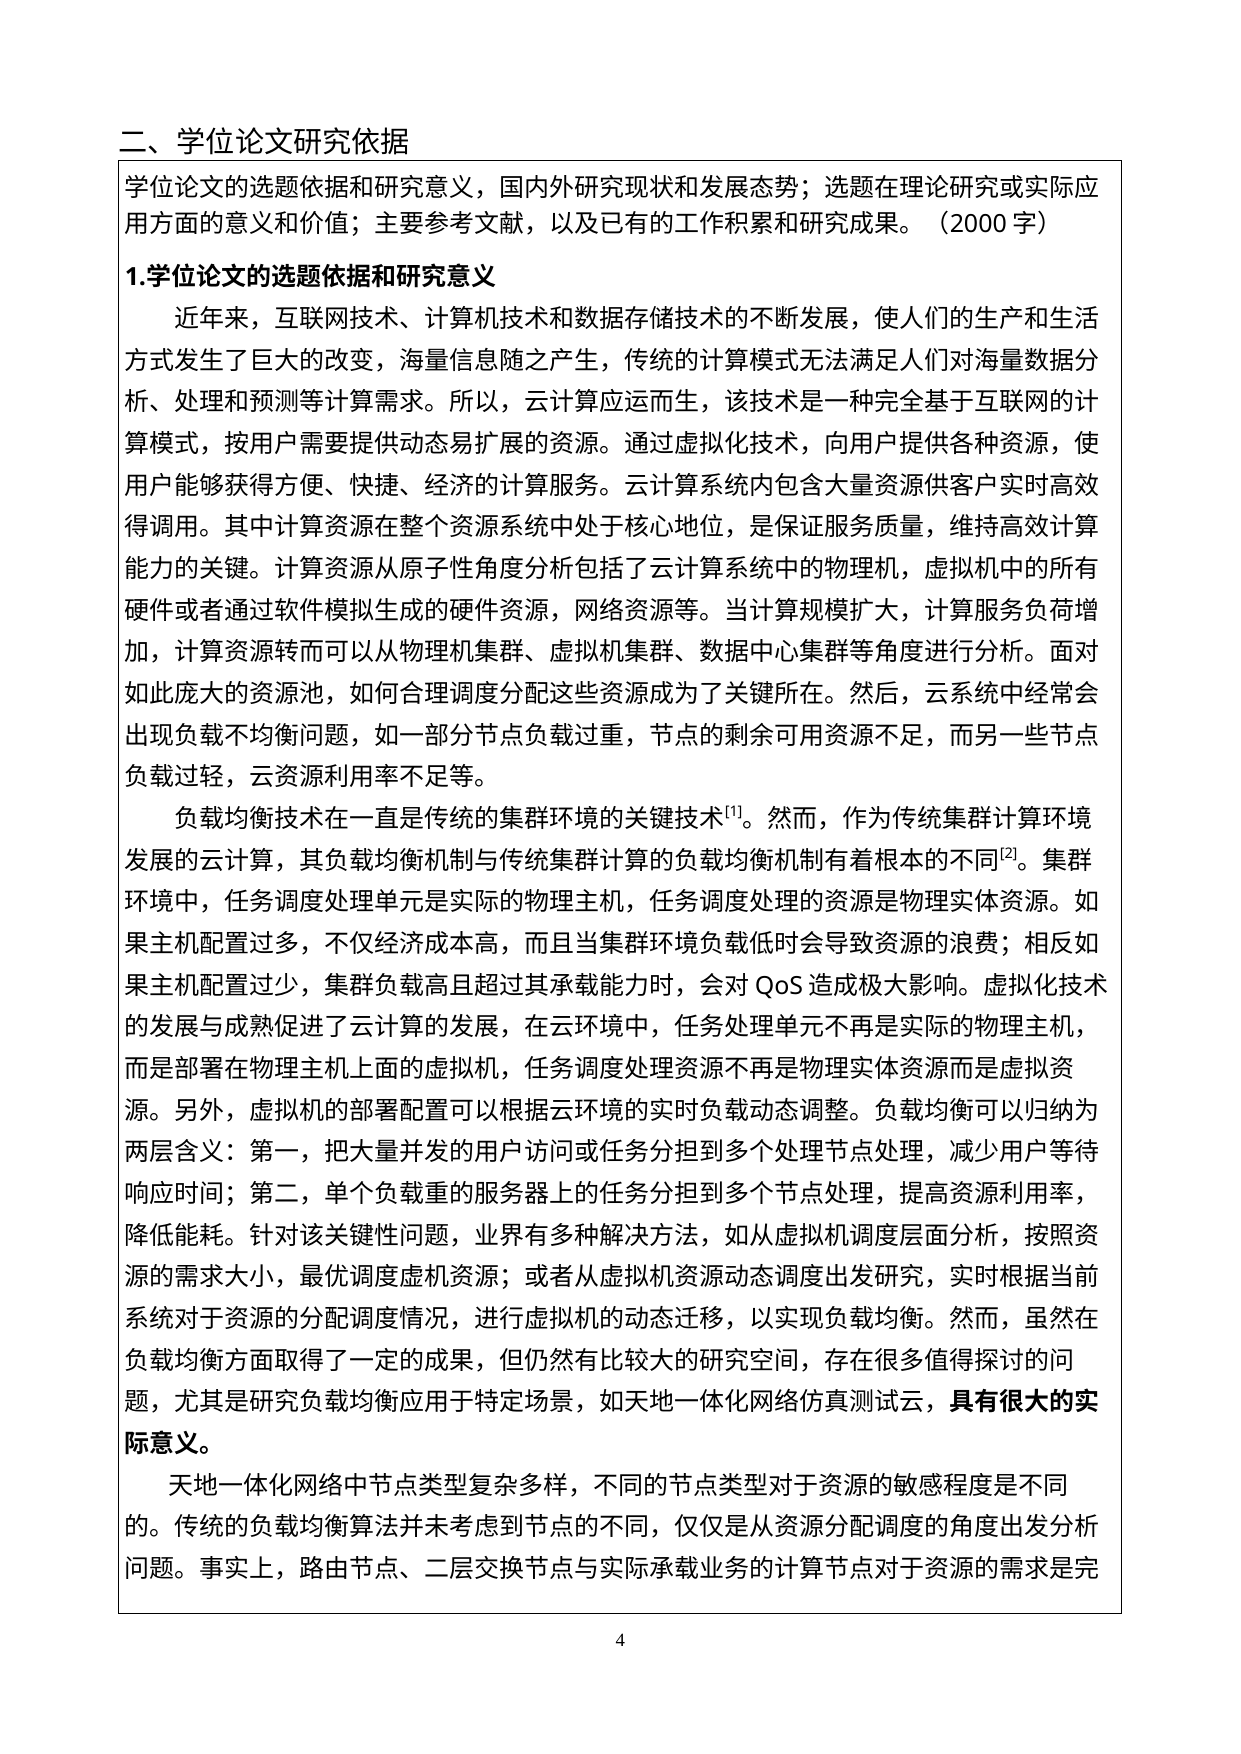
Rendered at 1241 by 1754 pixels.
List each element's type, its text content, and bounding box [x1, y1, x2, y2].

list 学位论文研究依据 [118, 118, 1122, 160]
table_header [119, 161, 1121, 1613]
